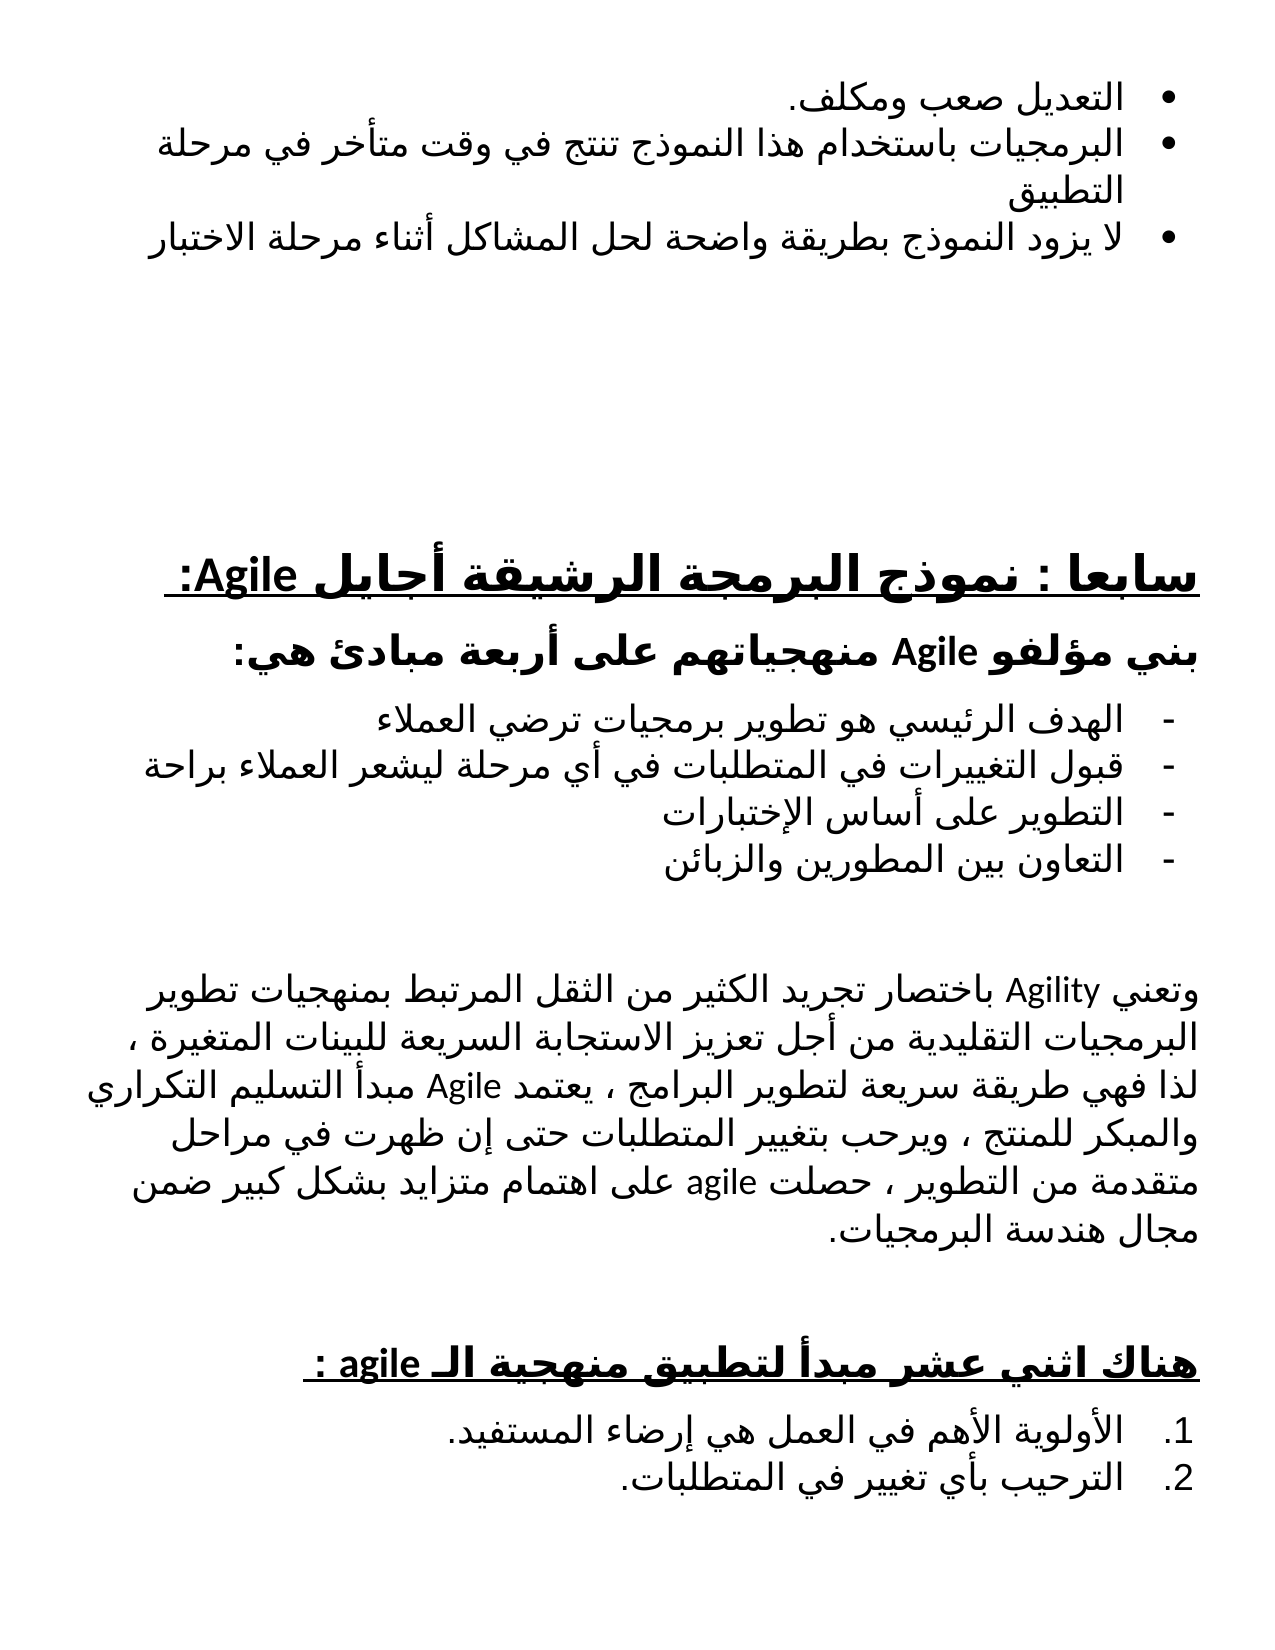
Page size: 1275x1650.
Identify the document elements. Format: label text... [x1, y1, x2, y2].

text هناك اثني عشر مبدأ لتطبيق منهجية الـ agile : [75, 1337, 1200, 1387]
list الترحيب بأي تغيير في المتطلبات. [75, 1455, 1162, 1498]
list قبول التغييرات في المتطلبات في أي مرحلة ليشعر العملاء براحة [75, 743, 1162, 787]
list التطوير على أساس الإختبارات [75, 790, 1162, 833]
list الأولوية الأهم في العمل هي إرضاء المستفيد. [75, 1408, 1162, 1451]
text سابعا : نموذج البرمجة الرشيقة أجايل Agile: [75, 543, 1200, 604]
text بني مؤلفو Agile منهجياتهم على أربعة مبادئ هي: [75, 625, 1200, 676]
text وتعني Agility باختصار تجريد الكثير من الثقل المرتبط بمنهجيات تطوير البرمجيات التقليدية من أجل تعزيز الاستجابة السريعة للبينات المتغيرة ، لذا فهي طريقة سريعة لتطوير البرامج ، يعتمد Agile مبدأ التسليم التكراري والمبكر للمنتج ، ويرحب بتغيير المتطلبات حتى إن ظهرت في مراحل متقدمة من التطوير ، حصلت agile على اهتمام متزايد بشكل كبير ضمن مجال هندسة البرمجيات. [75, 966, 1200, 1250]
list لا يزود النموذج بطريقة واضحة لحل المشاكل أثناء مرحلة الاختبار [75, 215, 1162, 258]
list الهدف الرئيسي هو تطوير برمجيات ترضي العملاء [75, 697, 1162, 740]
list البرمجيات باستخدام هذا النموذج تنتج في وقت متأخر في مرحلة التطبيق [75, 122, 1162, 211]
list التعاون بين المطورين والزبائن [75, 837, 1162, 880]
list التعديل صعب ومكلف. [75, 75, 1162, 118]
